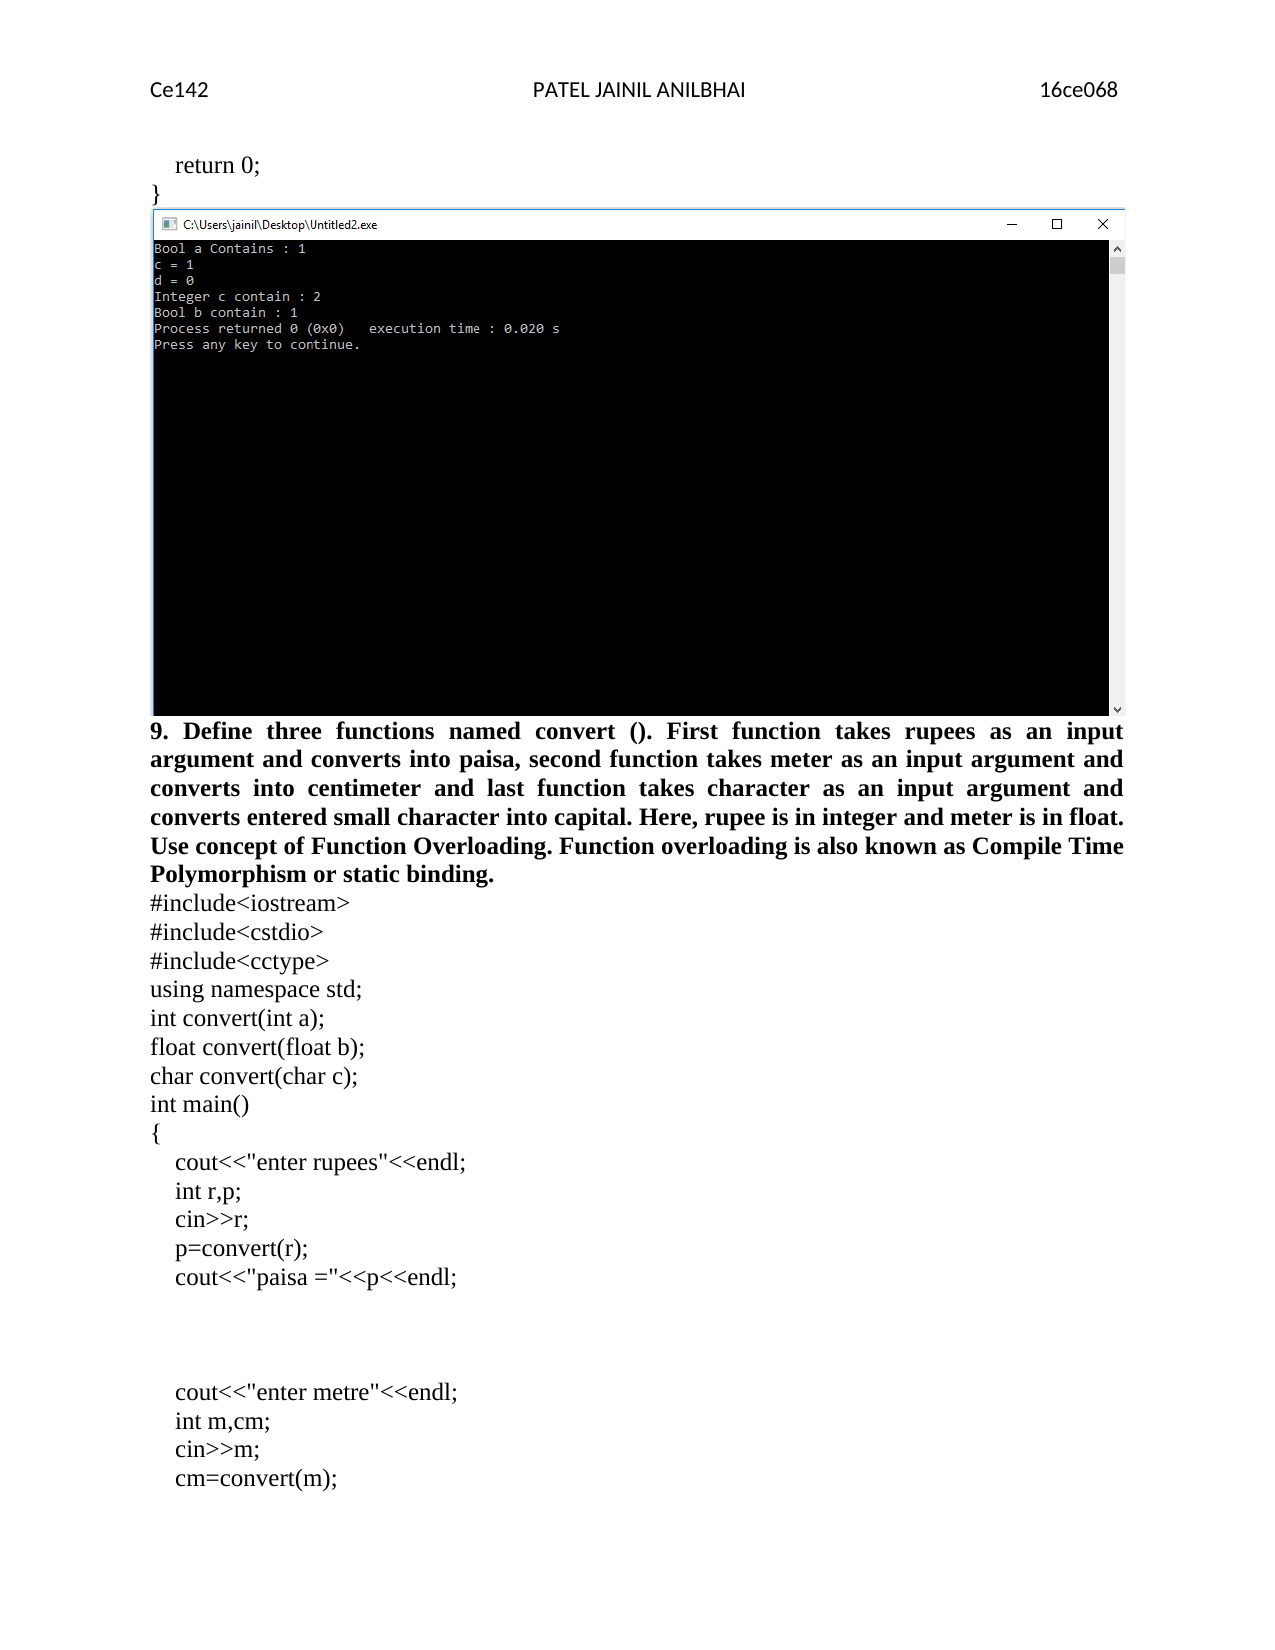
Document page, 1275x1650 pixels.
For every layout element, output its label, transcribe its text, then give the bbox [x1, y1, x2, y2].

picture [150, 207, 1125, 716]
text int r,p; [150, 1176, 1125, 1204]
text #include<cstdio> [150, 917, 1125, 946]
text int convert(int a); [150, 1003, 1125, 1032]
text cin>>m; [150, 1434, 1125, 1463]
text int m,cm; [150, 1406, 1125, 1434]
text p=convert(r); [150, 1233, 1125, 1262]
text } [150, 179, 1125, 207]
text return 0; [150, 150, 1125, 179]
text float convert(float b); [150, 1032, 1125, 1061]
text #include<cctype> [150, 946, 1125, 974]
text 9. Define three functions named convert (). First function takes rupees as an input argument and converts into paisa, second function takes meter as an input argument and converts into centimeter and last function takes character as an input argument and converts entered small character into capital. Here, rupee is in integer and meter is in float. Use concept of Function Overloading. Function overloading is also known as Compile Time Polymorphism or static binding. [150, 716, 1125, 888]
text #include<iostream> [150, 888, 1125, 917]
text cin>>r; [150, 1204, 1125, 1233]
text cm=convert(m); [150, 1463, 1125, 1492]
text cout<<"enter rupees"<<endl; [150, 1147, 1125, 1176]
text char convert(char c); [150, 1061, 1125, 1089]
text cout<<"enter metre"<<endl; [150, 1377, 1125, 1406]
text using namespace std; [150, 974, 1125, 1003]
text { [150, 1118, 1125, 1147]
text int main() [150, 1089, 1125, 1118]
text cout<<"paisa ="<<p<<endl; [150, 1262, 1125, 1291]
